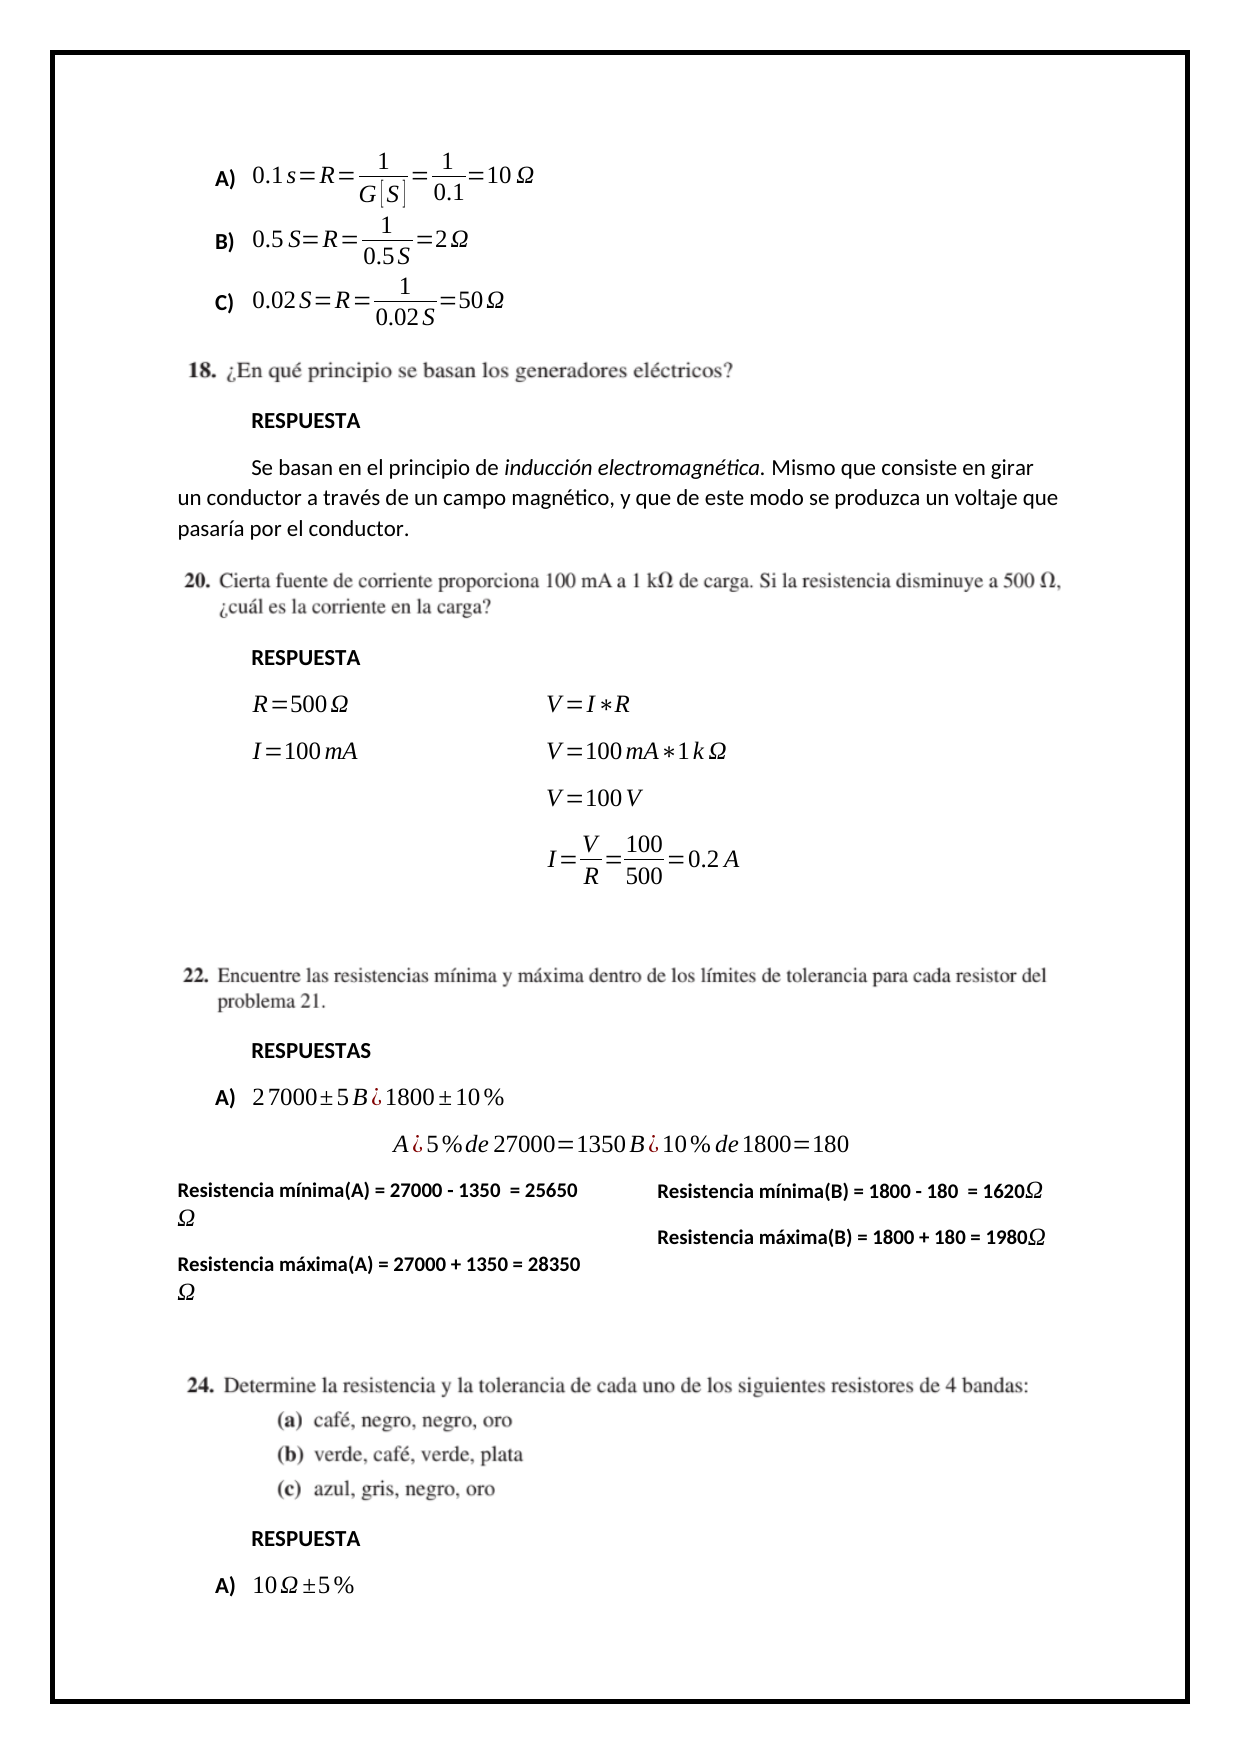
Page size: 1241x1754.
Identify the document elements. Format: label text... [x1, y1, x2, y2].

text RESPUESTA [177, 643, 1063, 671]
text RESPUESTA [177, 1524, 1063, 1552]
text RESPUESTAS [177, 1036, 1063, 1064]
picture [177, 955, 1063, 1018]
text Resistencia mínima(B) = 1800 - 180 = 1620 [657, 1177, 1063, 1204]
picture [177, 560, 1063, 625]
text Resistencia máxima(A) = 27000 + 1350 = 28350 [177, 1251, 583, 1307]
text Resistencia mínima(A) = 27000 - 1350 = 25650 [177, 1177, 583, 1233]
text Se basan en el principio de inducción electromagnética. Mismo que consiste en girar un conductor a través de un campo magnético, y que de este modo se produzca un voltaje que pasaría por el conductor. [177, 453, 1063, 542]
picture [177, 350, 749, 388]
picture [177, 1372, 1063, 1506]
text RESPUESTA [177, 406, 1063, 434]
text Resistencia máxima(B) = 1800 + 180 = 1980 [657, 1223, 1063, 1251]
